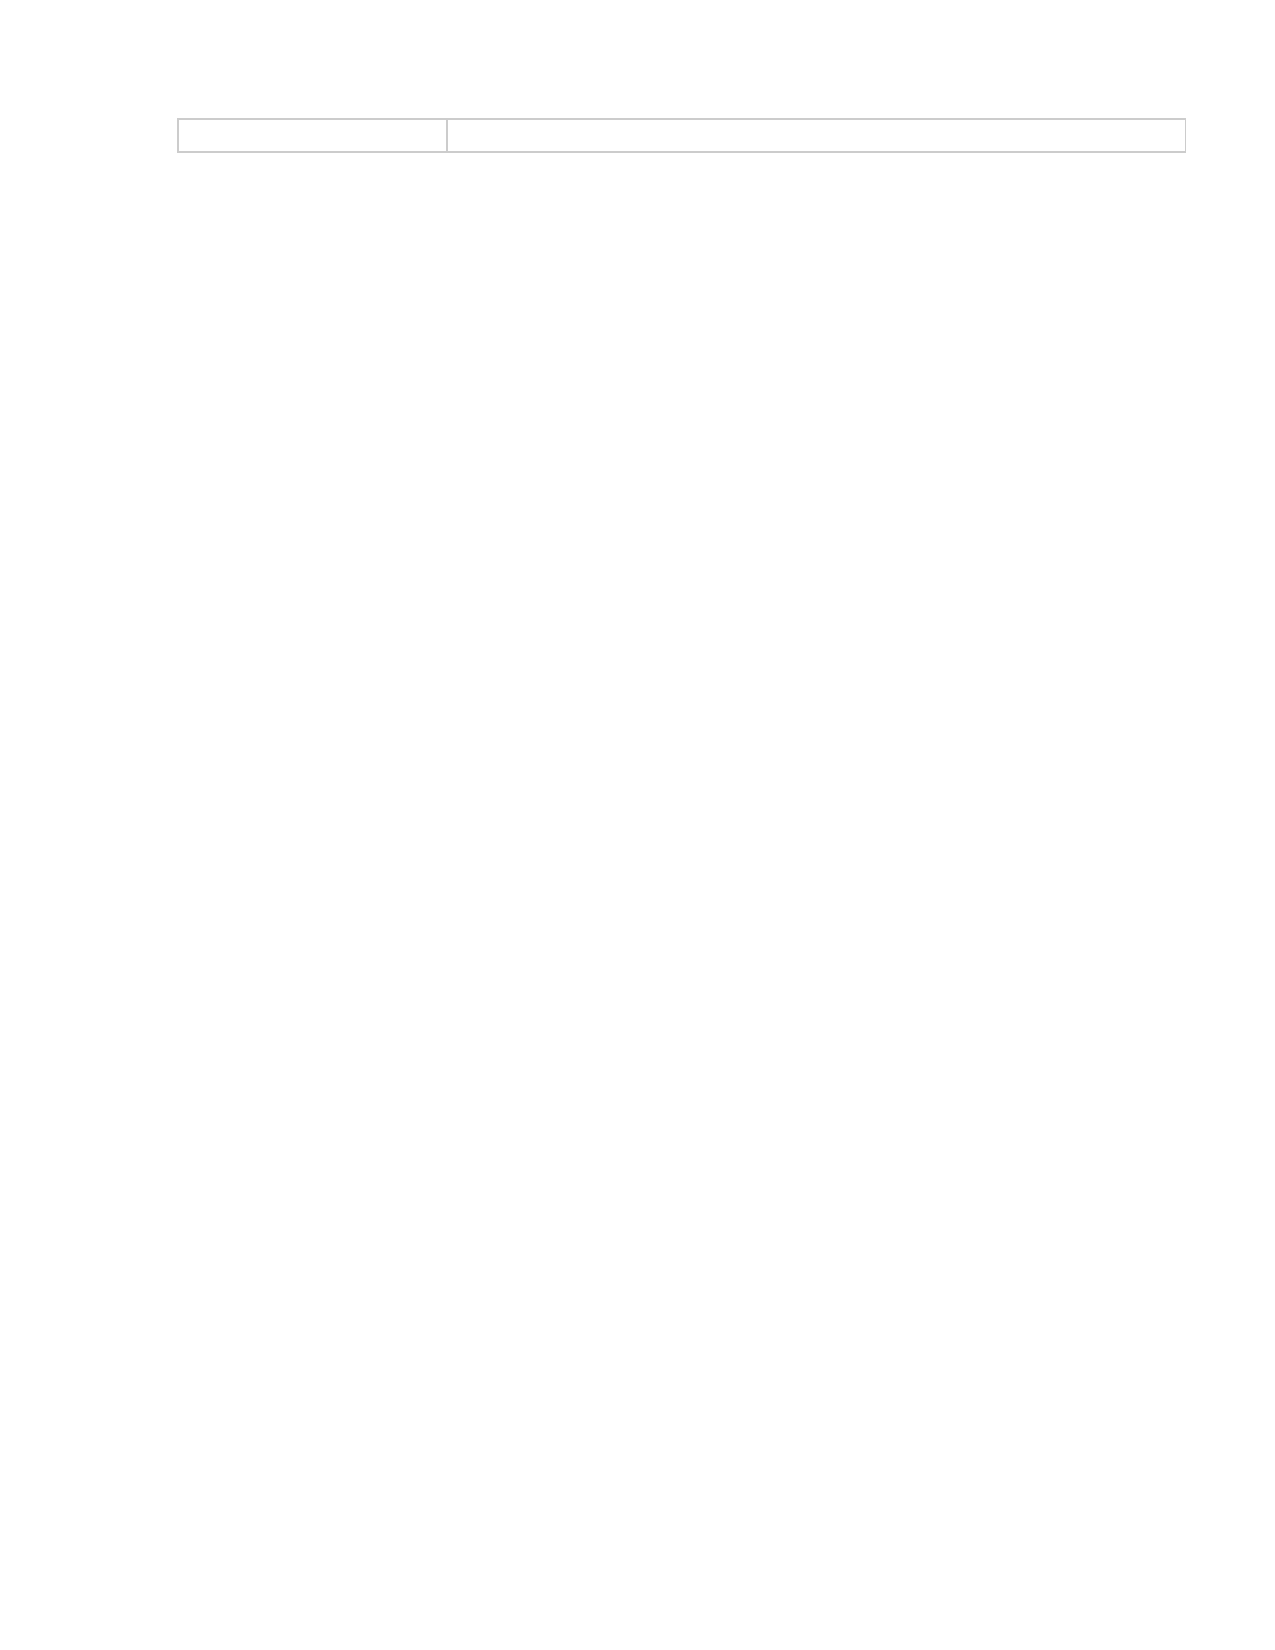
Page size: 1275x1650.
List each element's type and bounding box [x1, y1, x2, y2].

table_cell [448, 120, 1185, 151]
table_cell [179, 120, 446, 151]
